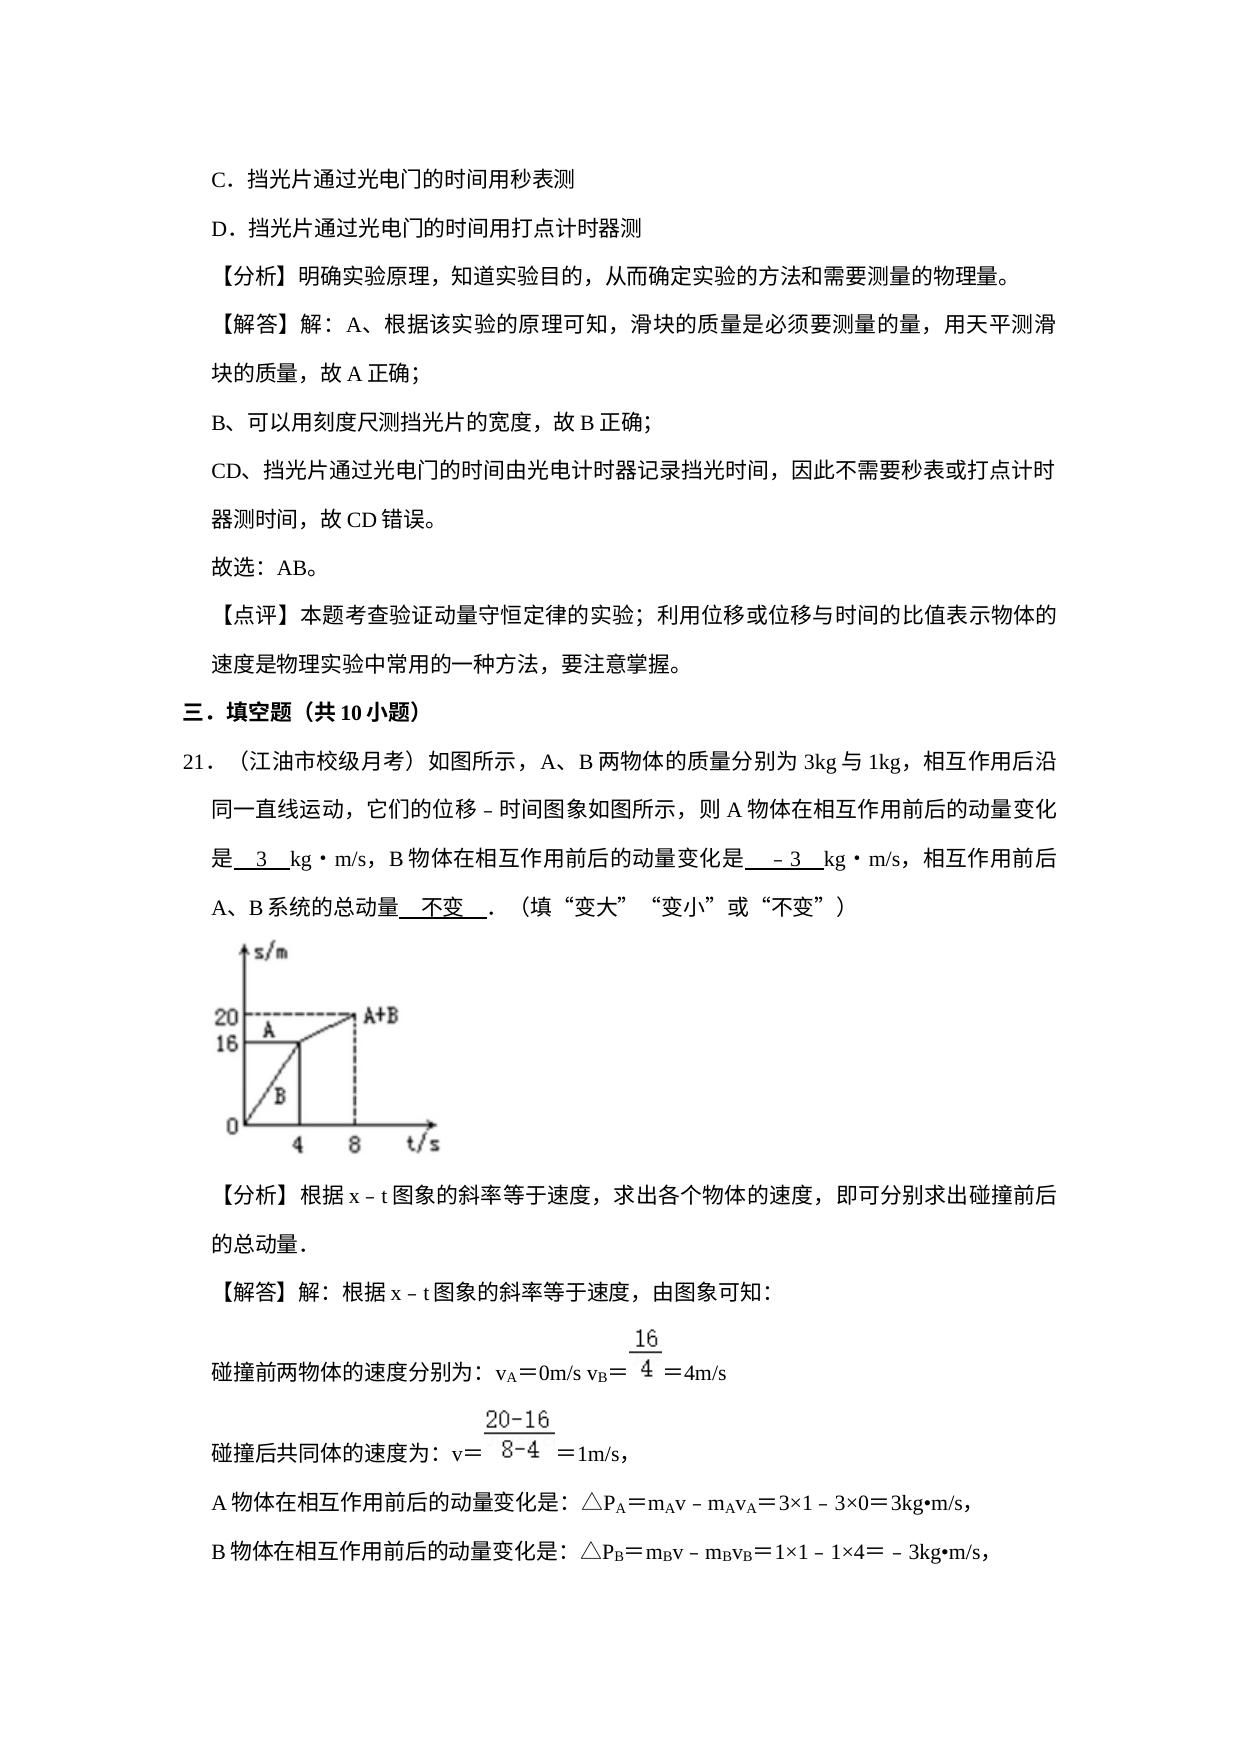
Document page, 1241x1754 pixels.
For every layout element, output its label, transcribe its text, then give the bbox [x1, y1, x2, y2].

text 碰撞后共同体的速度为：v＝＝1m/s， [211, 1404, 1058, 1469]
picture [629, 1325, 662, 1380]
text B物体在相互作用前后的动量变化是：△PB＝mBv﹣mBvB＝1×1﹣1×4＝﹣3kg•m/s， [211, 1533, 1058, 1566]
text 碰撞前两物体的速度分别为：vA＝0m/s vB＝＝4m/s [211, 1323, 1058, 1388]
text B、可以用刻度尺测挡光片的宽度，故B正确； [211, 404, 1058, 437]
picture [484, 1406, 555, 1461]
text 三．填空题（共10小题） [183, 695, 1058, 727]
text 【解答】解：根据x﹣t图象的斜率等于速度，由图象可知： [211, 1275, 1058, 1307]
text 故选：AB。 [211, 549, 1058, 582]
text 【解答】解：A、根据该实验的原理可知，滑块的质量是必须要测量的量，用天平测滑块的质量，故A正确； [211, 307, 1058, 388]
text 21．（江油市校级月考）如图所示，A、B两物体的质量分别为3kg与1kg，相互作用后沿同一直线运动，它们的位移﹣时间图象如图所示，则A物体在相互作用前后的动量变化是 3 kg・m/s，B物体在相互作用前后的动量变化是 ﹣3 kg・m/s，相互作用前后A、B系统的总动量 不变 ．（填“变大”“变小”或“不变”） [183, 743, 1058, 922]
text A物体在相互作用前后的动量变化是：△PA＝mAv﹣mAvA＝3×1﹣3×0＝3kg•m/s， [211, 1485, 1058, 1517]
text 【点评】本题考查验证动量守恒定律的实验；利用位移或位移与时间的比值表示物体的速度是物理实验中常用的一种方法，要注意掌握。 [211, 598, 1058, 679]
text 【分析】明确实验原理，知道实验目的，从而确定实验的方法和需要测量的物理量。 [211, 259, 1058, 291]
text C．挡光片通过光电门的时间用秒表测 [183, 162, 1058, 194]
text CD、挡光片通过光电门的时间由光电计时器记录挡光时间，因此不需要秒表或打点计时器测时间，故CD错误。 [211, 452, 1058, 534]
text 【分析】根据x﹣t图象的斜率等于速度，求出各个物体的速度，即可分别求出碰撞前后的总动量． [211, 1178, 1058, 1259]
picture [211, 937, 441, 1157]
text D．挡光片通过光电门的时间用打点计时器测 [183, 210, 1058, 243]
